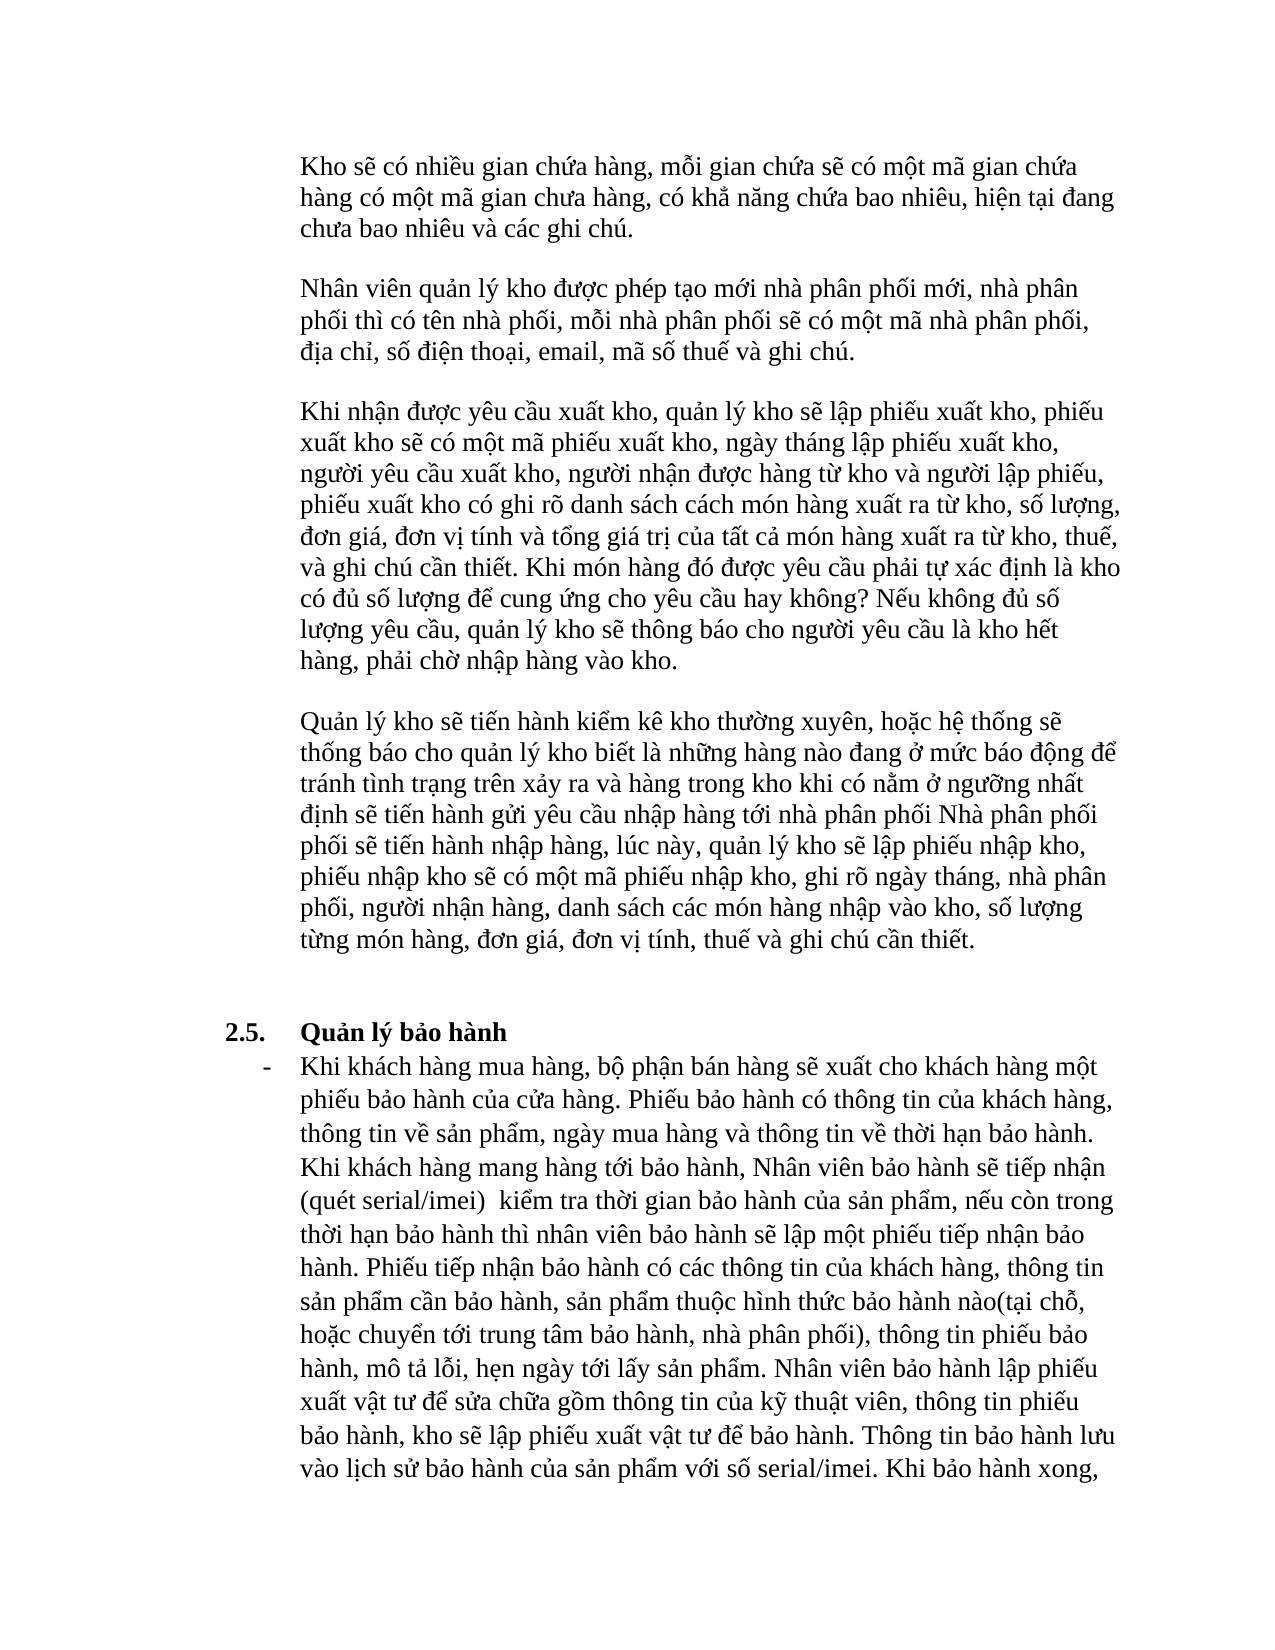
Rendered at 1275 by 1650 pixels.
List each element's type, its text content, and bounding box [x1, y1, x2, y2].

text Kho sẽ có nhiều gian chứa hàng, mỗi gian chứa sẽ có một mã gian chứa hàng có một mã gian chưa hàng, có khẳ năng chứa bao nhiêu, hiện tại đang chưa bao nhiêu và các ghi chú. [300, 150, 1125, 243]
list Quản lý bảo hành [225, 1017, 1125, 1048]
text Nhân viên quản lý kho được phép tạo mới nhà phân phối mới, nhà phân phối thì có tên nhà phối, mỗi nhà phân phối sẽ có một mã nhà phân phối, địa chỉ, số điện thoại, email, mã số thuế và ghi chú. [300, 273, 1125, 366]
text Quản lý kho sẽ tiến hành kiểm kê kho thường xuyên, hoặc hệ thống sẽ thống báo cho quản lý kho biết là những hàng nào đang ở mức báo động để tránh tình trạng trên xảy ra và hàng trong kho khi có nằm ở ngưỡng nhất định sẽ tiến hành gửi yêu cầu nhập hàng tới nhà phân phối Nhà phân phối phối sẽ tiến hành nhập hàng, lúc này, quản lý kho sẽ lập phiếu nhập kho, phiếu nhập kho sẽ có một mã phiếu nhập kho, ghi rõ ngày tháng, nhà phân phối, người nhận hàng, danh sách các món hàng nhập vào kho, số lượng từng món hàng, đơn giá, đơn vị tính, thuế và ghi chú cần thiết. [300, 705, 1125, 954]
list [262, 1050, 1125, 1484]
text Khi nhận được yêu cầu xuất kho, quản lý kho sẽ lập phiếu xuất kho, phiếu xuất kho sẽ có một mã phiếu xuất kho, ngày tháng lập phiếu xuất kho, người yêu cầu xuất kho, người nhận được hàng từ kho và người lập phiếu, phiếu xuất kho có ghi rõ danh sách cách món hàng xuất ra từ kho, số lượng, đơn giá, đơn vị tính và tổng giá trị của tất cả món hàng xuất ra từ kho, thuế, và ghi chú cần thiết. Khi món hàng đó được yêu cầu phải tự xác định là kho có đủ số lượng để cung ứng cho yêu cầu hay không? Nếu không đủ số lượng yêu cầu, quản lý kho sẽ thông báo cho người yêu cầu là kho hết hàng, phải chờ nhập hàng vào kho. [300, 395, 1125, 676]
